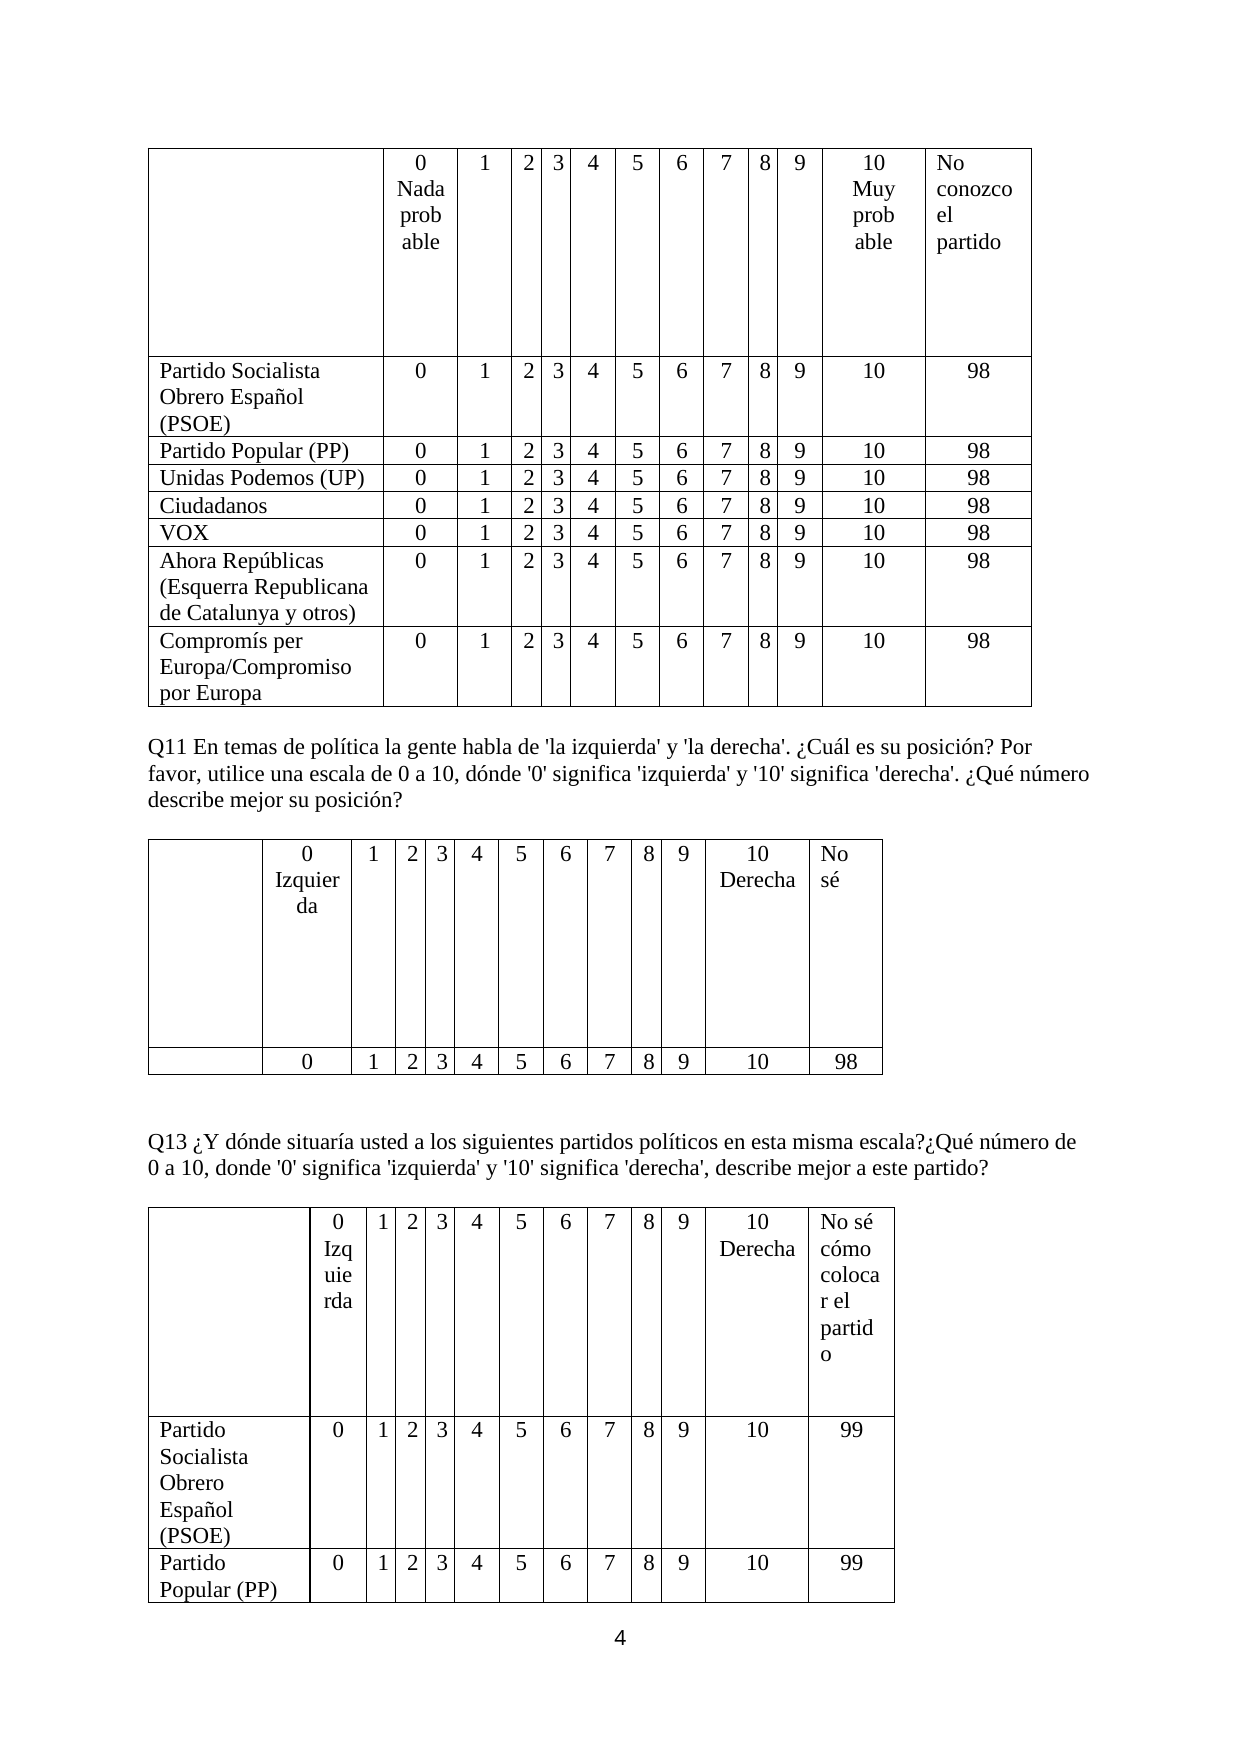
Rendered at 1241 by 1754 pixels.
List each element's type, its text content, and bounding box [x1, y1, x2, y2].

table_header 4 [571, 149, 615, 356]
table_cell 4 [571, 437, 615, 463]
table_cell Partido Popular (PP) [149, 437, 383, 463]
table_cell Ahora Repúblicas (Esquerra Republicana de Catalunya y otros) [149, 547, 383, 626]
table_cell 10 [823, 519, 925, 546]
table_cell 98 [926, 492, 1031, 518]
table_cell 9 [662, 1549, 705, 1602]
table_cell 5 [500, 1549, 543, 1602]
table_cell 98 [926, 465, 1031, 491]
table_cell 0 [311, 1417, 366, 1548]
table_cell 2 [512, 357, 541, 436]
table_header 2 [396, 840, 425, 1047]
table_cell 10 [706, 1549, 808, 1602]
table_cell 10 [823, 492, 925, 518]
table_cell 3 [542, 357, 570, 436]
table_cell 5 [616, 627, 659, 706]
table_cell VOX [149, 519, 383, 546]
table_cell 10 [706, 1417, 808, 1548]
table_cell [149, 1048, 262, 1074]
table_cell 3 [542, 492, 570, 518]
table_header 7 [588, 840, 631, 1047]
table_header 5 [500, 1208, 543, 1416]
table_cell 2 [512, 492, 541, 518]
table_cell 8 [749, 465, 777, 491]
table_cell Compromís per Europa/Compromiso por Europa [149, 627, 383, 706]
table_cell 4 [455, 1549, 499, 1602]
table_cell 4 [571, 627, 615, 706]
table_cell 4 [571, 547, 615, 626]
table_cell 1 [458, 492, 511, 518]
table_cell 6 [660, 627, 703, 706]
table_header [149, 1208, 309, 1416]
table_cell 0 [384, 627, 457, 706]
table_cell 8 [749, 357, 777, 436]
table_cell 7 [704, 627, 748, 706]
table_cell 9 [662, 1048, 705, 1074]
table_cell 5 [499, 1048, 543, 1074]
table_cell 6 [660, 357, 703, 436]
table_cell 3 [542, 547, 570, 626]
table_cell 2 [512, 627, 541, 706]
table_cell 2 [512, 519, 541, 546]
table_cell 98 [926, 357, 1031, 436]
table_header 8 [632, 840, 661, 1047]
table_cell 9 [778, 357, 822, 436]
table_header 1 [352, 840, 395, 1047]
table_cell 98 [926, 437, 1031, 463]
table_header 3 [426, 840, 454, 1047]
table_header 6 [544, 840, 587, 1047]
table_header 6 [544, 1208, 587, 1416]
table_header 0 Nada prob able [384, 149, 457, 356]
table_cell 9 [778, 547, 822, 626]
table_cell 4 [455, 1417, 499, 1548]
table_cell 0 [311, 1549, 366, 1602]
table_cell 3 [542, 437, 570, 463]
table_cell 5 [616, 547, 659, 626]
table_cell 8 [749, 547, 777, 626]
table_cell 7 [704, 519, 748, 546]
table_cell 0 [384, 547, 457, 626]
table_cell 8 [632, 1048, 661, 1074]
table_cell 4 [455, 1048, 498, 1074]
table_cell 7 [588, 1417, 631, 1548]
table_header 2 [396, 1208, 425, 1416]
table_cell 5 [616, 519, 659, 546]
table_header 9 [662, 840, 705, 1047]
text Q11 En temas de política la gente habla de 'la izquierda' y 'la derecha'. ¿Cuál es su posición? Por favor, utilice una escala de 0 a 10, dónde '0' significa 'izquierda' y '10' significa 'derecha'. ¿Qué número describe mejor su posición? [148, 733, 1093, 812]
table_cell 10 [706, 1048, 809, 1074]
table_cell 4 [571, 357, 615, 436]
table_cell 10 [823, 357, 925, 436]
table_cell 10 [823, 627, 925, 706]
table_header 5 [616, 149, 659, 356]
table_cell 9 [778, 627, 822, 706]
table_cell 2 [512, 465, 541, 491]
table_cell 3 [542, 465, 570, 491]
table_cell 1 [458, 357, 511, 436]
table_cell 98 [810, 1048, 882, 1074]
table_header 8 [632, 1208, 661, 1416]
table_cell 10 [823, 437, 925, 463]
table_header 5 [499, 840, 543, 1047]
table_cell 10 [823, 465, 925, 491]
text Q13 ¿Y dónde situaría usted a los siguientes partidos políticos en esta misma escala?¿Qué número de 0 a 10, donde '0' significa 'izquierda' y '10' significa 'derecha', describe mejor a este partido? [148, 1128, 1093, 1181]
table_cell 9 [662, 1417, 705, 1548]
table_cell 3 [426, 1048, 454, 1074]
table_header 9 [662, 1208, 705, 1416]
table_header 3 [426, 1208, 454, 1416]
table_cell 6 [660, 547, 703, 626]
table_cell 1 [458, 547, 511, 626]
table_cell 6 [544, 1549, 587, 1602]
table_cell Ciudadanos [149, 492, 383, 518]
table_cell 1 [367, 1549, 395, 1602]
table_cell Partido Popular (PP) [149, 1549, 309, 1602]
table_cell 8 [632, 1549, 661, 1602]
table_cell 6 [660, 465, 703, 491]
table_cell 7 [704, 492, 748, 518]
table_cell 4 [571, 465, 615, 491]
table_cell 6 [544, 1048, 587, 1074]
table_header 1 [367, 1208, 395, 1416]
table_cell Partido Socialista Obrero Español (PSOE) [149, 357, 383, 436]
table_cell 3 [426, 1417, 454, 1548]
table_cell 8 [632, 1417, 661, 1548]
table_cell 1 [458, 627, 511, 706]
table_cell 3 [542, 519, 570, 546]
table_cell 7 [588, 1549, 631, 1602]
table_header 1 [458, 149, 511, 356]
table_cell Partido Socialista Obrero Español (PSOE) [149, 1417, 309, 1548]
table_cell 98 [926, 547, 1031, 626]
table_header 10 Derecha [706, 1208, 808, 1416]
table_cell 1 [352, 1048, 395, 1074]
table_cell 98 [926, 519, 1031, 546]
table_header 9 [778, 149, 822, 356]
table_cell 0 [384, 492, 457, 518]
table_cell 1 [458, 519, 511, 546]
table_header 0 Izquierda [311, 1208, 366, 1416]
table_cell 2 [396, 1417, 425, 1548]
table_cell 10 [823, 547, 925, 626]
table_cell 2 [396, 1549, 425, 1602]
table_cell 9 [778, 519, 822, 546]
table_cell 5 [616, 465, 659, 491]
table_cell 2 [396, 1048, 425, 1074]
table_cell 1 [458, 437, 511, 463]
table_cell 3 [542, 627, 570, 706]
table_cell 6 [660, 437, 703, 463]
table_header [149, 149, 383, 356]
table_header 7 [704, 149, 748, 356]
table_cell 99 [809, 1549, 894, 1602]
table_cell 7 [704, 465, 748, 491]
table_cell 0 [263, 1048, 351, 1074]
table_cell Unidas Podemos (UP) [149, 465, 383, 491]
table_header No conozco el partido [926, 149, 1031, 356]
table_cell 8 [749, 519, 777, 546]
table_cell 0 [384, 465, 457, 491]
table_cell 1 [367, 1417, 395, 1548]
table_cell 2 [512, 547, 541, 626]
table_cell 1 [458, 465, 511, 491]
table_cell 6 [544, 1417, 587, 1548]
table_cell 8 [749, 437, 777, 463]
table_header 4 [455, 840, 498, 1047]
table_cell 2 [512, 437, 541, 463]
table_header 4 [455, 1208, 499, 1416]
table_cell 7 [704, 437, 748, 463]
table_cell 8 [749, 492, 777, 518]
table_cell 7 [704, 547, 748, 626]
table_cell 0 [384, 519, 457, 546]
table_header 3 [542, 149, 570, 356]
table_header 8 [749, 149, 777, 356]
table_cell 0 [384, 357, 457, 436]
table_header No sé cómo colocar el partido [809, 1208, 894, 1416]
table_cell 5 [616, 357, 659, 436]
table_header 10 Muy prob able [823, 149, 925, 356]
table_cell 7 [704, 357, 748, 436]
table_header 2 [512, 149, 541, 356]
table_cell 7 [588, 1048, 631, 1074]
table_cell 4 [571, 519, 615, 546]
table_cell 6 [660, 519, 703, 546]
table_cell 98 [926, 627, 1031, 706]
table_cell 5 [616, 492, 659, 518]
table_header 10 Derecha [706, 840, 809, 1047]
table_cell 9 [778, 492, 822, 518]
table_cell 9 [778, 465, 822, 491]
table_cell 0 [384, 437, 457, 463]
table_cell 8 [749, 627, 777, 706]
table_cell 5 [500, 1417, 543, 1548]
table_cell 6 [660, 492, 703, 518]
table_cell 9 [778, 437, 822, 463]
table_header 6 [660, 149, 703, 356]
table_cell 3 [426, 1549, 454, 1602]
table_cell 5 [616, 437, 659, 463]
table_cell 99 [809, 1417, 894, 1548]
table_header [149, 840, 262, 1047]
table_header 7 [588, 1208, 631, 1416]
table_header 0 Izquierda [263, 840, 351, 1047]
table_header No sé [810, 840, 882, 1047]
table_cell 4 [571, 492, 615, 518]
